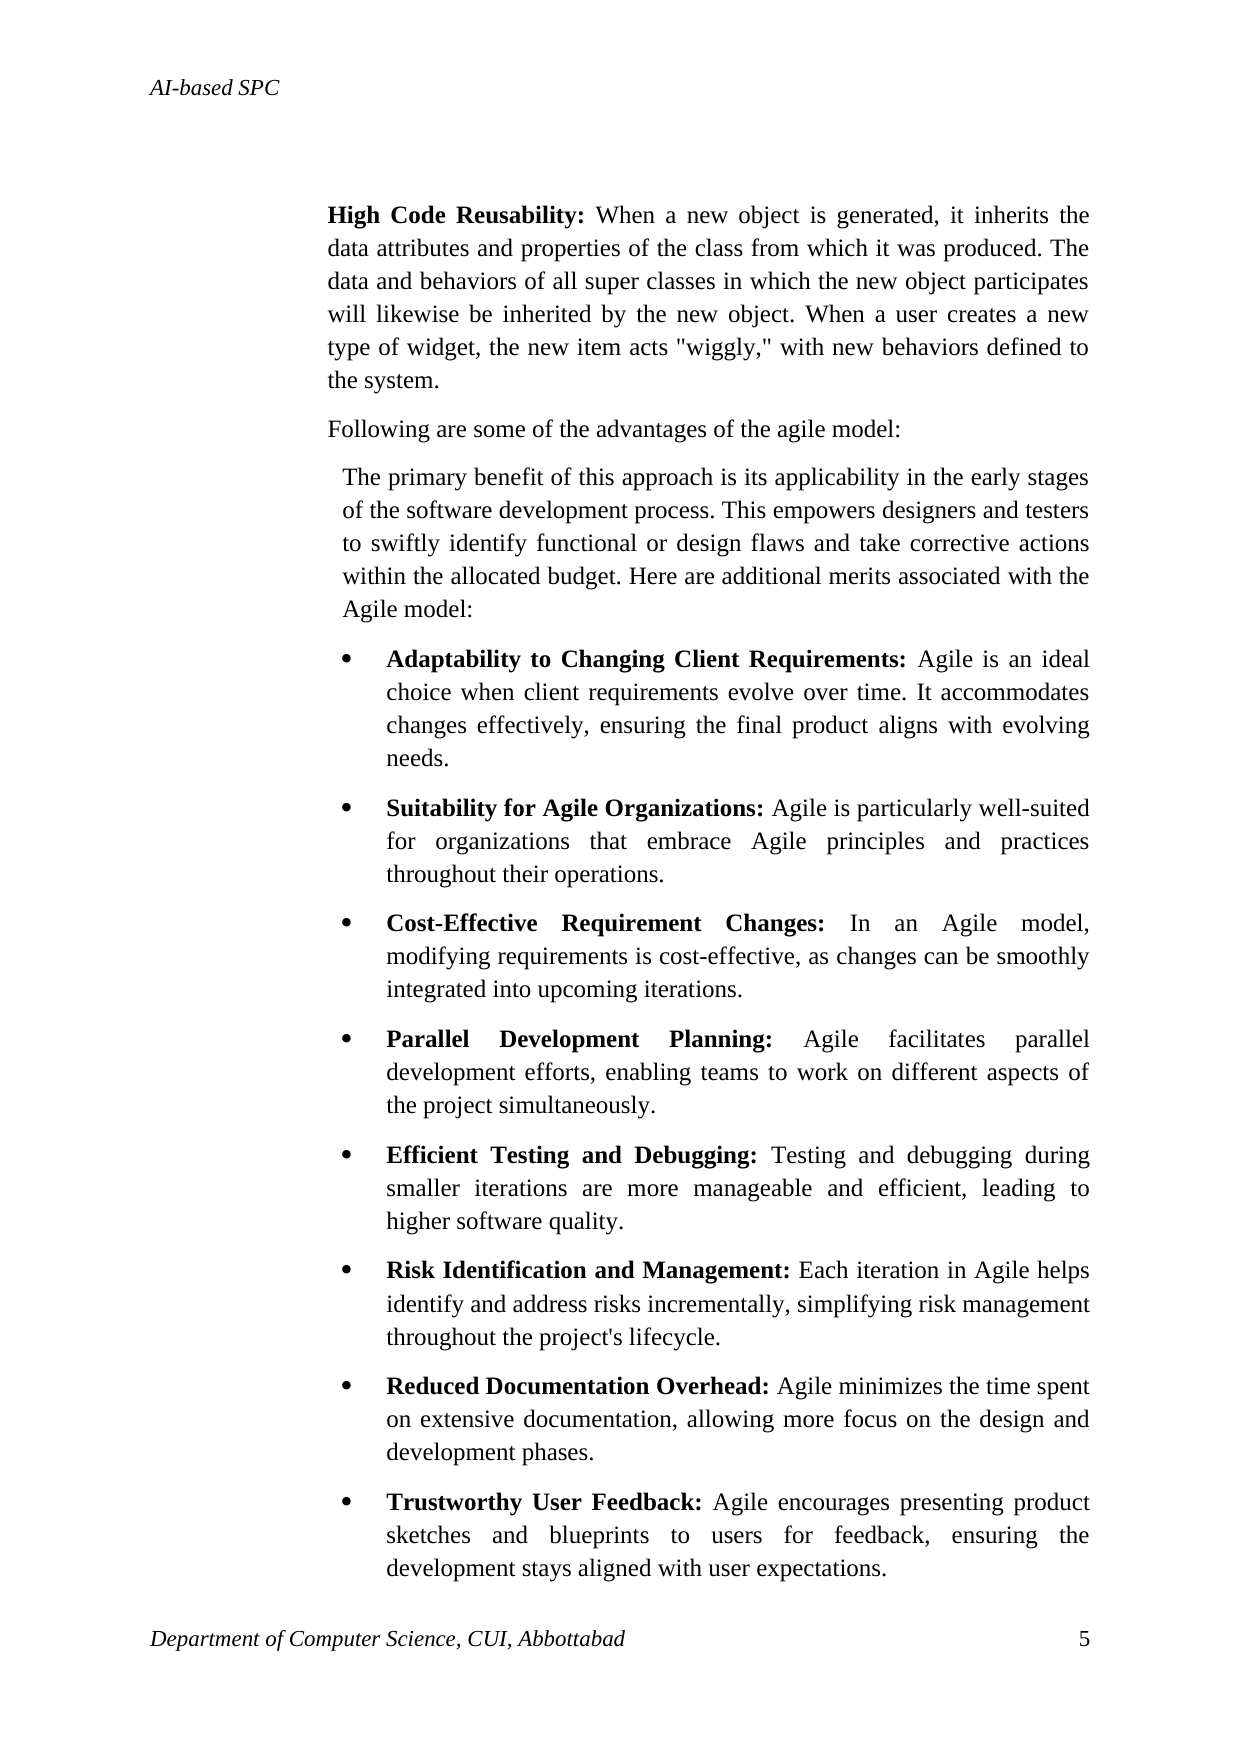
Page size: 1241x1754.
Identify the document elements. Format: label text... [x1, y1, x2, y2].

list Suitability for Agile Organizations: Agile is particularly well-suited for organizations that embrace Agile principles and practices throughout their operations. [342, 793, 1090, 887]
list Efficient Testing and Debugging: Testing and debugging during smaller iterations are more manageable and efficient, leading to higher software quality. [342, 1140, 1090, 1235]
list Reduced Documentation Overhead: Agile minimizes the time spent on extensive documentation, allowing more focus on the design and development phases. [342, 1371, 1090, 1466]
list Adaptability to Changing Client Requirements: Agile is an ideal choice when client requirements evolve over time. It accommodates changes effectively, ensuring the final product aligns with evolving needs. [342, 644, 1090, 772]
list Trustworthy User Feedback: Agile encourages presenting product sketches and blueprints to users for feedback, ensuring the development stays aligned with user expectations. [342, 1487, 1090, 1582]
list Risk Identification and Management: Each iteration in Agile helps identify and address risks incrementally, simplifying risk management throughout the project's lifecycle. [342, 1256, 1090, 1350]
text The primary benefit of this approach is its applicability in the early stages of the software development process. This empowers designers and testers to swiftly identify functional or design flaws and take corrective actions within the allocated budget. Here are additional merits associated with the Agile model: [342, 462, 1090, 623]
list Cost-Effective Requirement Changes: In an Agile model, modifying requirements is cost-effective, as changes can be smoothly integrated into upcoming iterations. [342, 908, 1090, 1003]
text Following are some of the advantages of the agile model: [150, 414, 1090, 443]
list Parallel Development Planning: Agile facilitates parallel development efforts, enabling teams to work on different aspects of the project simultaneously. [342, 1024, 1090, 1119]
text High Code Reusability: When a new object is generated, it inherits the data attributes and properties of the class from which it was produced. The data and behaviors of all super classes in which the new object participates will likewise be inherited by the new object. When a user creates a new type of widget, the new item acts "wiggly," with new behaviors defined to the system. [327, 200, 1090, 393]
